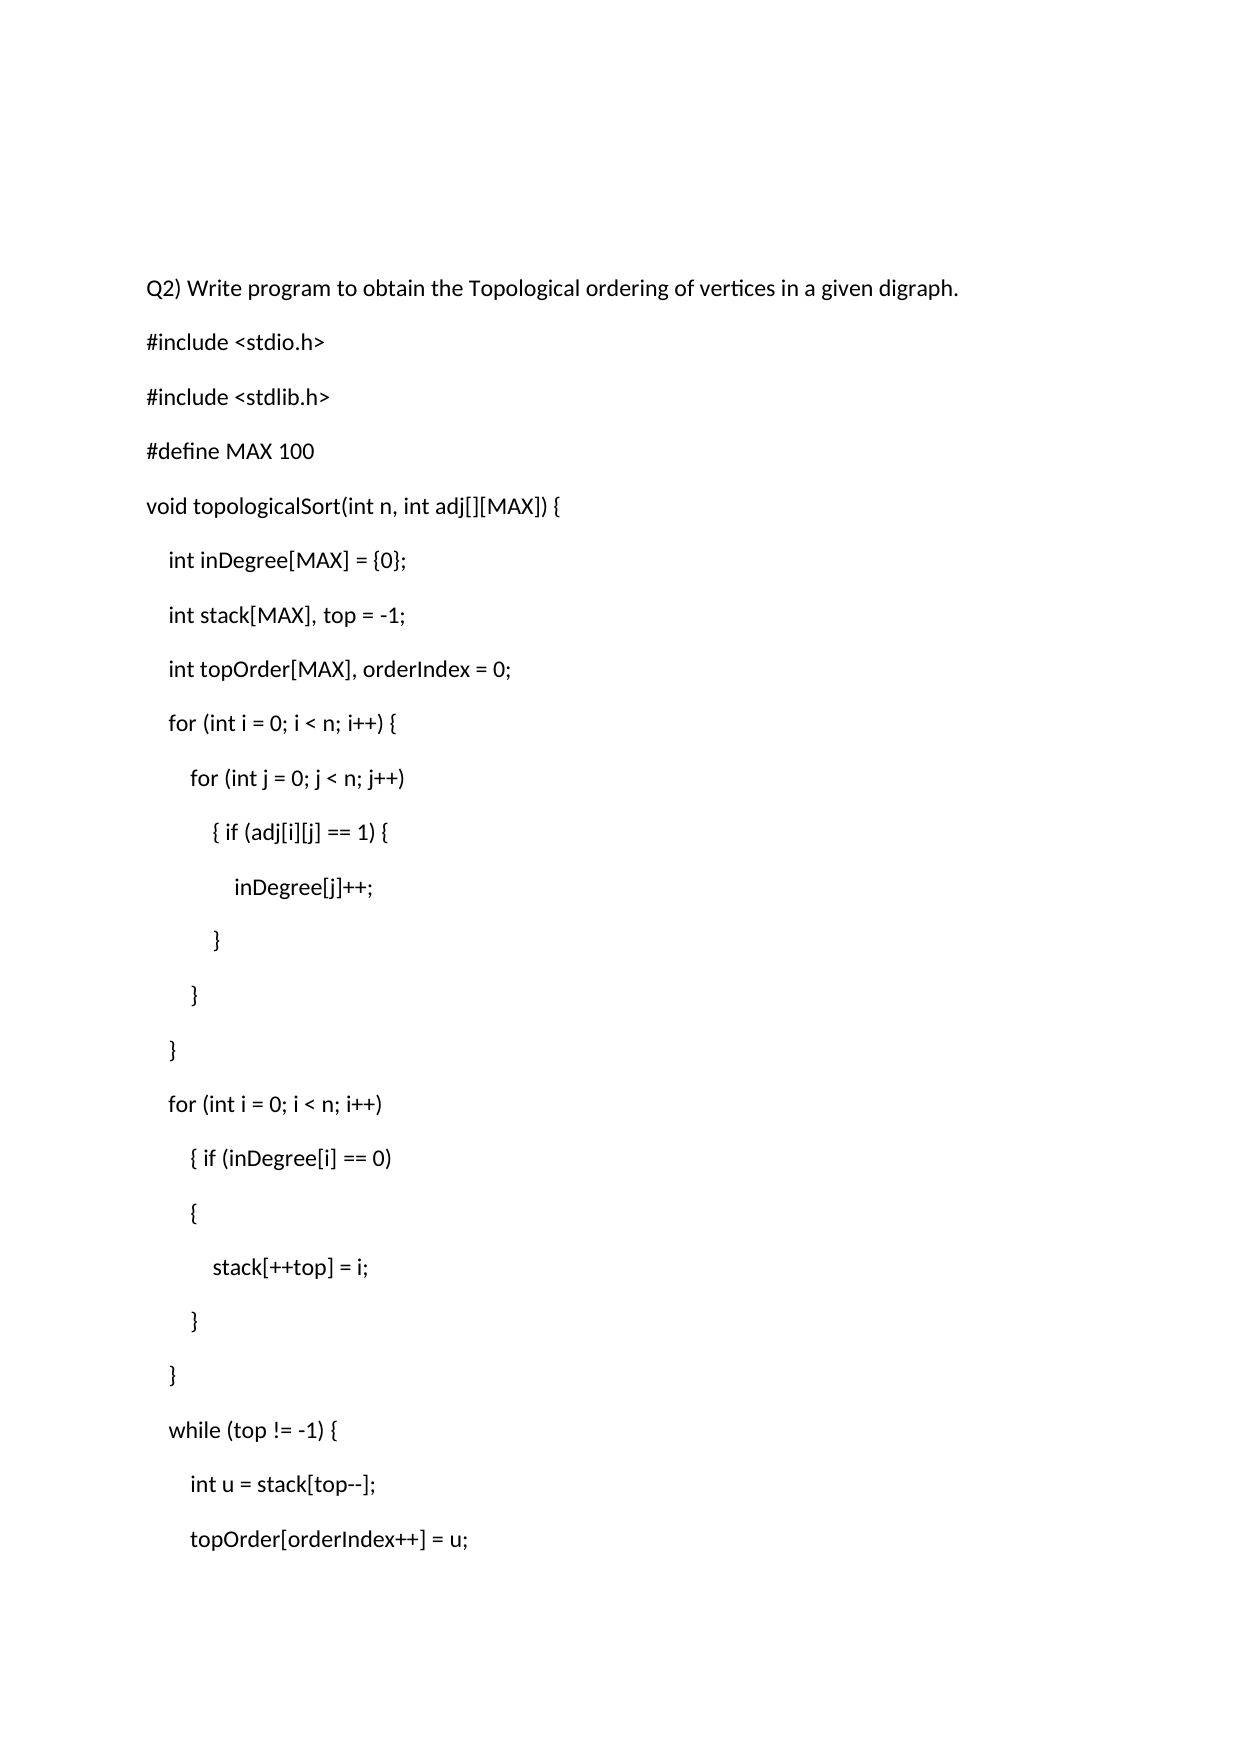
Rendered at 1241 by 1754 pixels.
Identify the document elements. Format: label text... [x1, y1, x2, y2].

text #include <stdlib.h> #define MAX 100 [146, 382, 359, 466]
text void topologicalSort(int n, int adj[][MAX]) { int inDegree[MAX] = {0}; [146, 491, 567, 575]
text } [168, 1035, 1198, 1064]
text for (int j = 0; j < n; j++) { if (adj[i][j] == 1) { [190, 763, 417, 846]
text for (int i = 0; i < n; i++) { if (inDegree[i] == 0) { [168, 1089, 394, 1227]
text int topOrder[MAX], orderIndex = 0; for (int i = 0; i < n; i++) { [168, 654, 513, 737]
text } [168, 1361, 1198, 1390]
text int u = stack[top--]; topOrder[orderIndex++] = u; [190, 1469, 469, 1553]
text Q2) Write program to obtain the Topological ordering of vertices in a given digraph. #include <stdio.h> [146, 273, 1016, 357]
text } [190, 980, 1198, 1009]
text stack[++top] = i; [212, 1252, 1198, 1282]
text } [190, 1306, 1198, 1336]
text int stack[MAX], top = -1; [168, 600, 1198, 629]
text while (top != -1) { [168, 1415, 1198, 1444]
text inDegree[j]++; [234, 872, 1198, 901]
text } [212, 926, 1198, 955]
